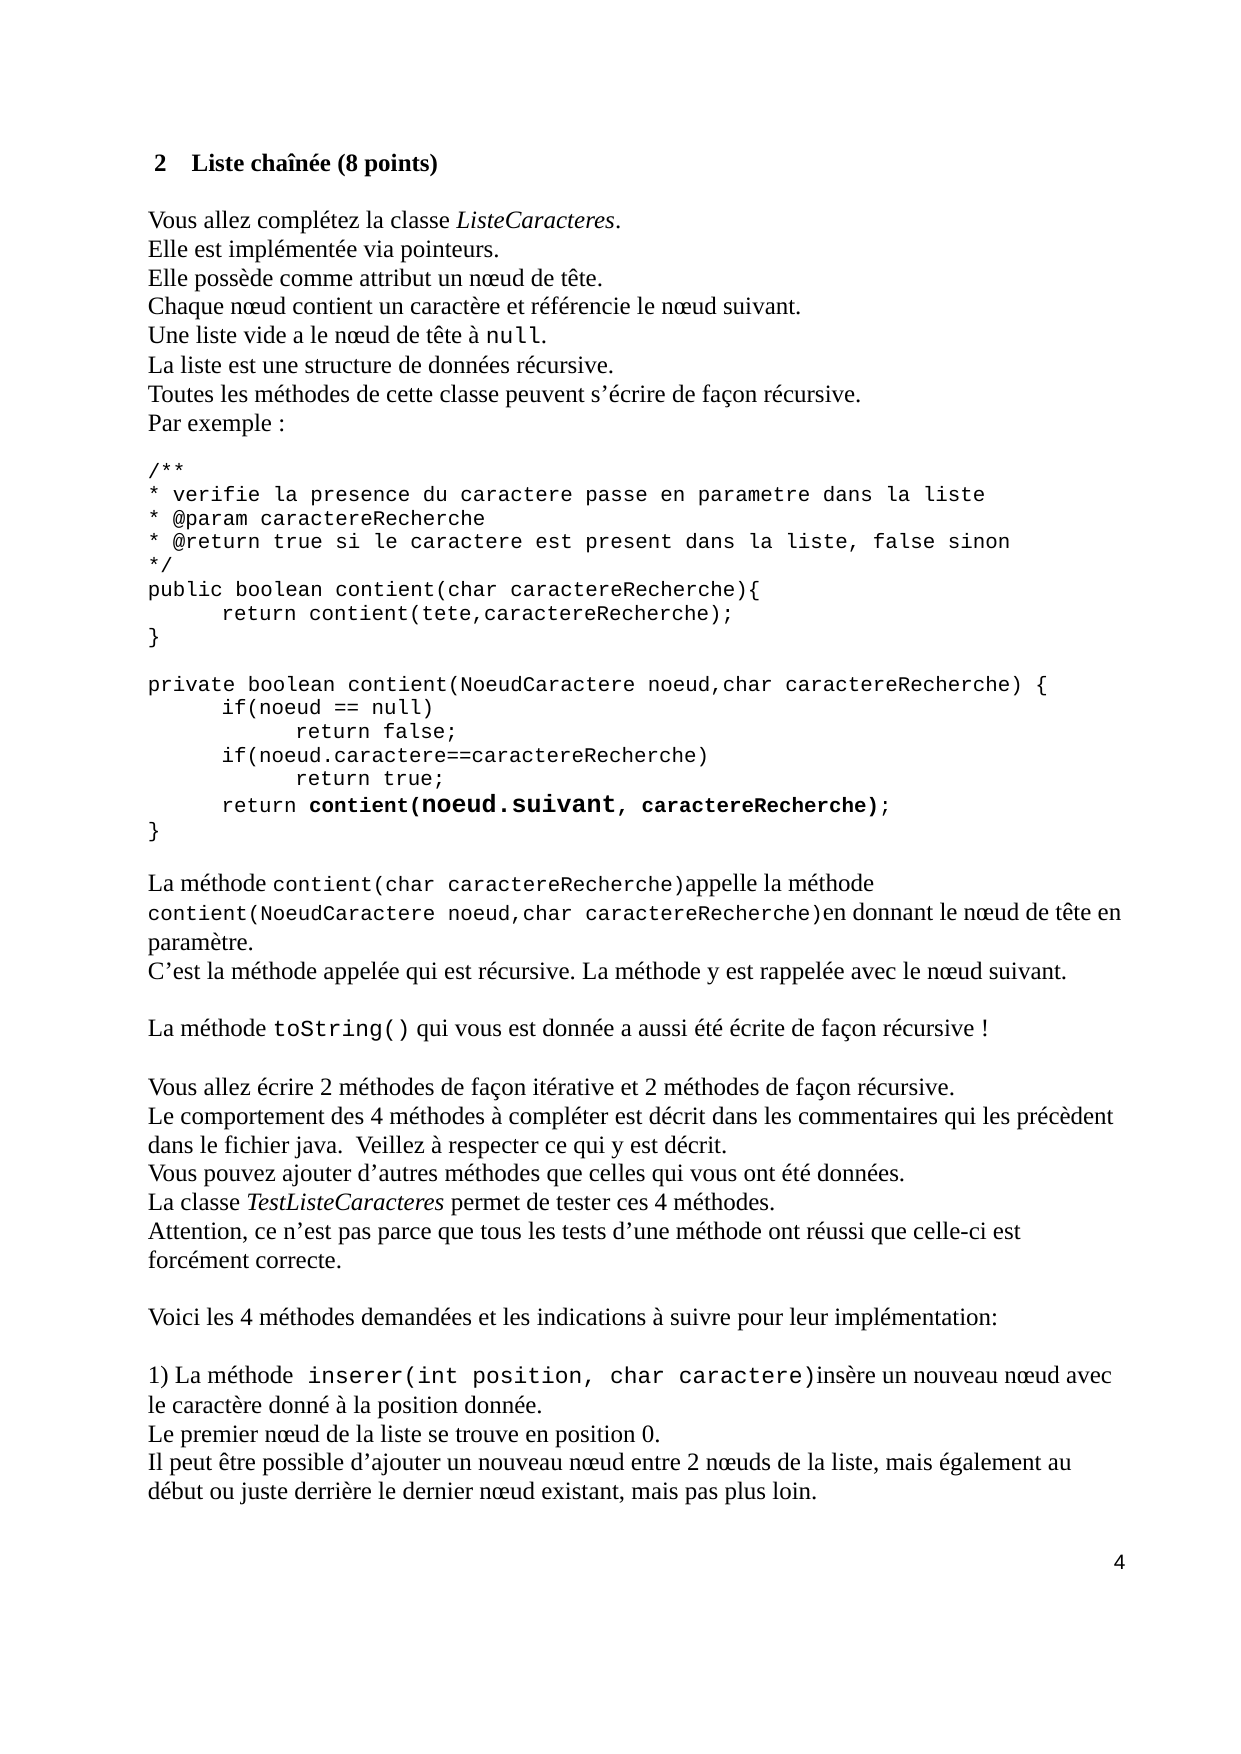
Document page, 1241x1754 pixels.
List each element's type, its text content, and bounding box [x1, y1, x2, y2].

text Vous allez écrire 2 méthodes de façon itérative et 2 méthodes de façon récursive. [148, 1072, 1125, 1101]
text } [148, 626, 1125, 650]
text return false; [148, 721, 1125, 745]
text Vous pouvez ajouter d’autres méthodes que celles qui vous ont été données. [148, 1158, 1125, 1187]
text } [148, 820, 1125, 844]
text Elle est implémentée via pointeurs. [148, 234, 1125, 263]
text Chaque nœud contient un caractère et référencie le nœud suivant. [148, 291, 1125, 320]
text /** [148, 461, 1125, 484]
text Voici les 4 méthodes demandées et les indications à suivre pour leur implémentation: [148, 1302, 1125, 1331]
text * verifie la presence du caractere passe en parametre dans la liste [148, 484, 1125, 508]
text Le premier nœud de la liste se trouve en position 0. [148, 1419, 1125, 1447]
text La méthode toString() qui vous est donnée a aussi été écrite de façon récursive ! [148, 1013, 1125, 1043]
text * @param caractereRecherche [148, 508, 1125, 532]
text C’est la méthode appelée qui est récursive. La méthode y est rappelée avec le nœud suivant. [148, 956, 1125, 984]
text return contient(noeud.suivant, caractereRecherche); [148, 792, 1125, 820]
text return true; [148, 768, 1125, 792]
text Attention, ce n’est pas parce que tous les tests d’une méthode ont réussi que celle-ci est forcément correcte. [148, 1216, 1125, 1273]
text return contient(tete,caractereRecherche); [148, 602, 1125, 626]
text if(noeud.caractere==caractereRecherche) [148, 745, 1125, 768]
text Le comportement des 4 méthodes à compléter est décrit dans les commentaires qui les précèdent dans le fichier java. Veillez à respecter ce qui y est décrit. [148, 1101, 1125, 1158]
text Il peut être possible d’ajouter un nouveau nœud entre 2 nœuds de la liste, mais également au début ou juste derrière le dernier nœud existant, mais pas plus loin. [148, 1447, 1125, 1505]
text 1) La méthode inserer(int position, char caractere)insère un nouveau nœud avec le caractère donné à la position donnée. [148, 1360, 1125, 1419]
text La méthode contient(char caractereRecherche)appelle la méthode contient(NoeudCaractere noeud,char caractereRecherche)en donnant le nœud de tête en paramètre. [148, 868, 1125, 956]
text Par exemple : [148, 408, 1125, 437]
text Elle possède comme attribut un nœud de tête. [148, 263, 1125, 291]
text public boolean contient(char caractereRecherche){ [148, 579, 1125, 602]
text La liste est une structure de données récursive. [148, 350, 1125, 379]
text */ [148, 555, 1125, 579]
text if(noeud == null) [148, 697, 1125, 721]
text * @return true si le caractere est present dans la liste, false sinon [148, 532, 1125, 555]
text Vous allez complétez la classe ListeCaracteres. [148, 205, 1125, 234]
text Toutes les méthodes de cette classe peuvent s’écrire de façon récursive. [148, 379, 1125, 408]
text Une liste vide a le nœud de tête à null. [148, 320, 1125, 350]
text private boolean contient(NoeudCaractere noeud,char caractereRecherche) { [148, 674, 1125, 697]
list Liste chaînée (8 points) [154, 148, 1125, 176]
text La classe TestListeCaracteres permet de tester ces 4 méthodes. [148, 1187, 1125, 1216]
